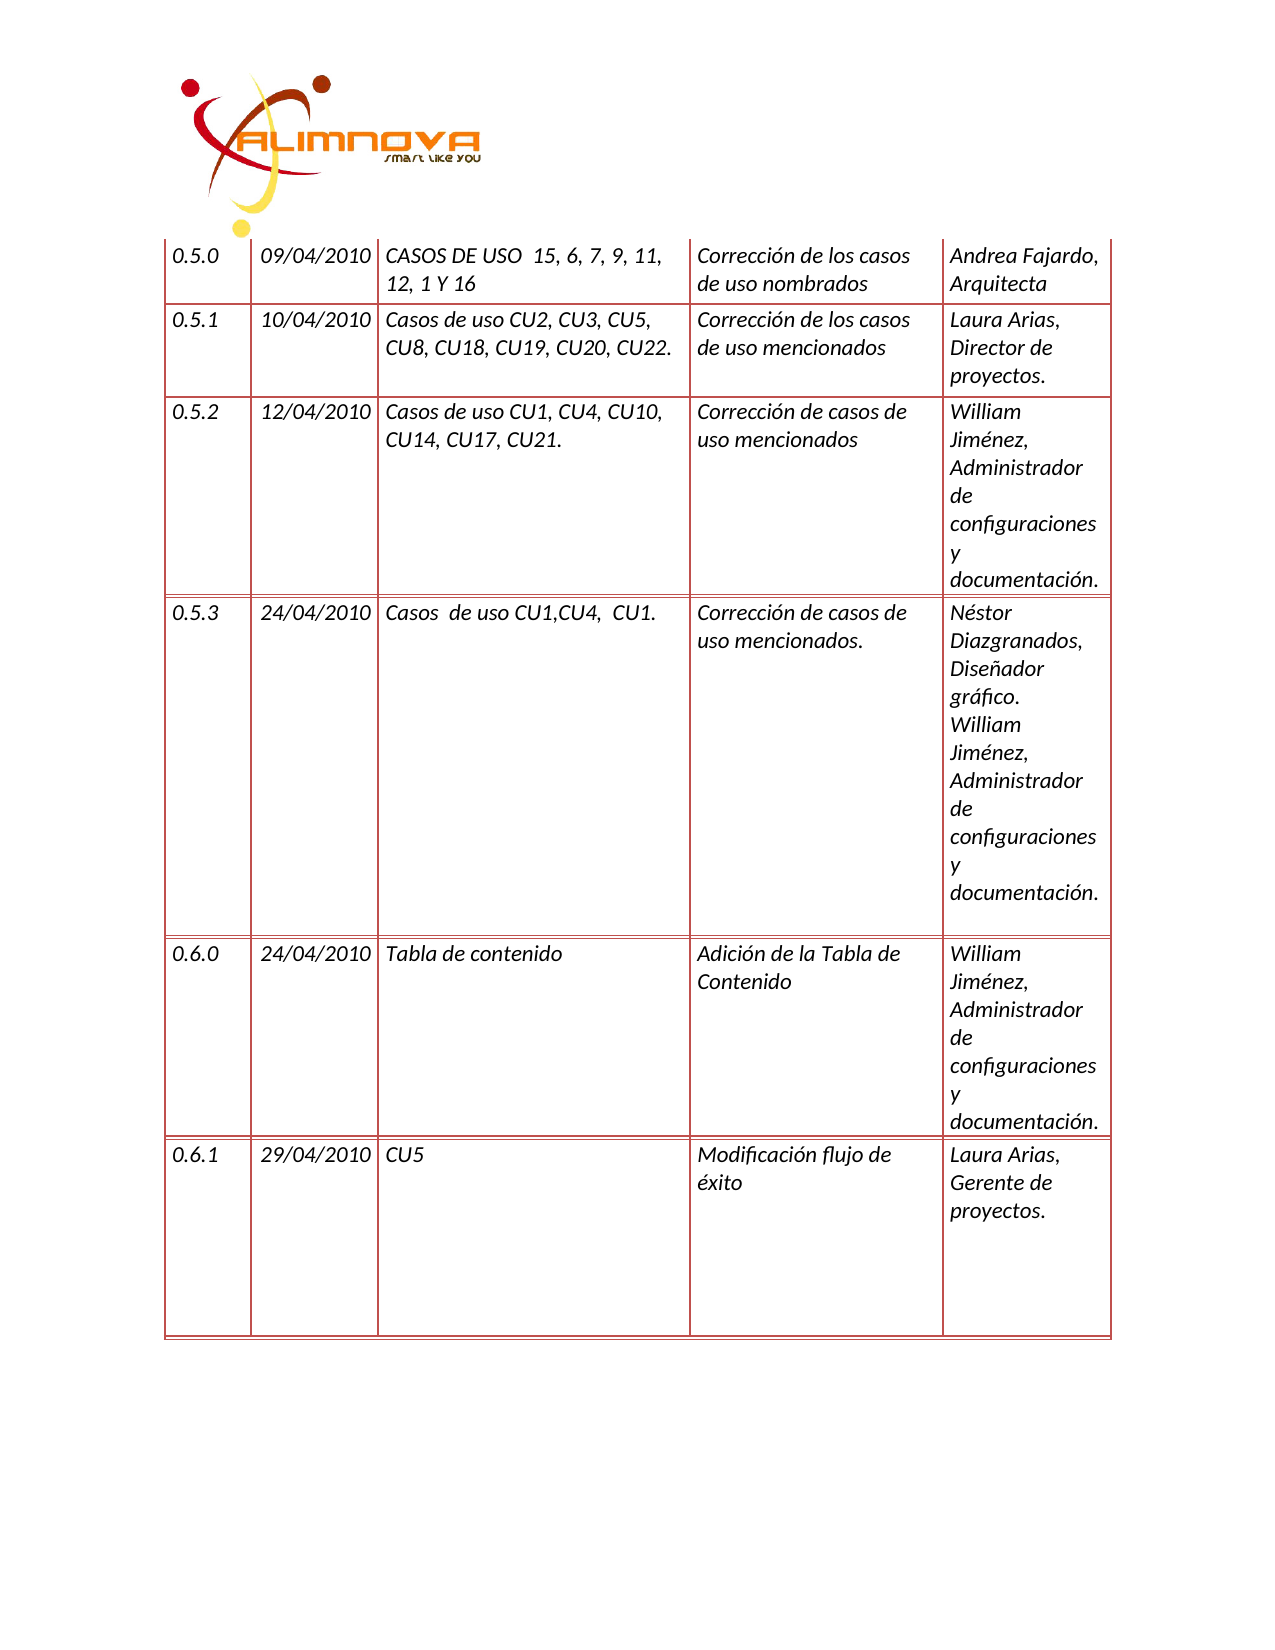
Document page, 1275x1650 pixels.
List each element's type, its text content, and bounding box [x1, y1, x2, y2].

table_cell 0.5.1 [166, 305, 250, 396]
table_cell William Jiménez, Administrador de configuraciones y documentación. [944, 398, 1110, 594]
table_cell 10/04/2010 [252, 305, 377, 396]
table_cell 29/04/2010 [252, 1140, 377, 1335]
table_cell Andrea Fajardo, Arquitecta [944, 239, 1110, 303]
table_cell Casos de uso CU1, CU4, CU10, CU14, CU17, CU21. [379, 398, 689, 594]
table_cell 12/04/2010 [252, 398, 377, 594]
table_cell Adición de la Tabla de Contenido [691, 939, 942, 1135]
picture [177, 73, 482, 239]
table_cell 0.6.1 [166, 1140, 250, 1335]
table_cell 24/04/2010 [252, 598, 377, 934]
table_cell 0.6.0 [166, 939, 250, 1135]
table_cell Modificación flujo de éxito [691, 1140, 942, 1335]
table_cell CU5 [379, 1140, 689, 1335]
table_cell 0.5.2 [166, 398, 250, 594]
table_cell 24/04/2010 [252, 939, 377, 1135]
table_cell Casos de uso CU1,CU4, CU1. [379, 598, 689, 934]
table_cell Corrección de casos de uso mencionados [691, 398, 942, 594]
table_cell Tabla de contenido [379, 939, 689, 1135]
table_cell Laura Arias, Director de proyectos. [944, 305, 1110, 396]
table_cell 09/04/2010 [252, 239, 377, 303]
table_cell 0.5.0 [166, 239, 250, 303]
table_cell Laura Arias, Gerente de proyectos. [944, 1140, 1110, 1335]
table_cell Corrección de los casos de uso nombrados [691, 239, 942, 303]
table_cell CASOS DE USO 15, 6, 7, 9, 11, 12, 1 Y 16 [379, 239, 689, 303]
table_cell Casos de uso CU2, CU3, CU5, CU8, CU18, CU19, CU20, CU22. [379, 305, 689, 396]
table_cell 0.5.3 [166, 598, 250, 934]
table_cell William Jiménez, Administrador de configuraciones y documentación. [944, 939, 1110, 1135]
table_cell Corrección de los casos de uso mencionados [691, 305, 942, 396]
table_cell Corrección de casos de uso mencionados. [691, 598, 942, 934]
table_cell Néstor Diazgranados, Diseñador gráfico. William Jiménez, Administrador de configuraciones y documentación. [944, 598, 1110, 934]
